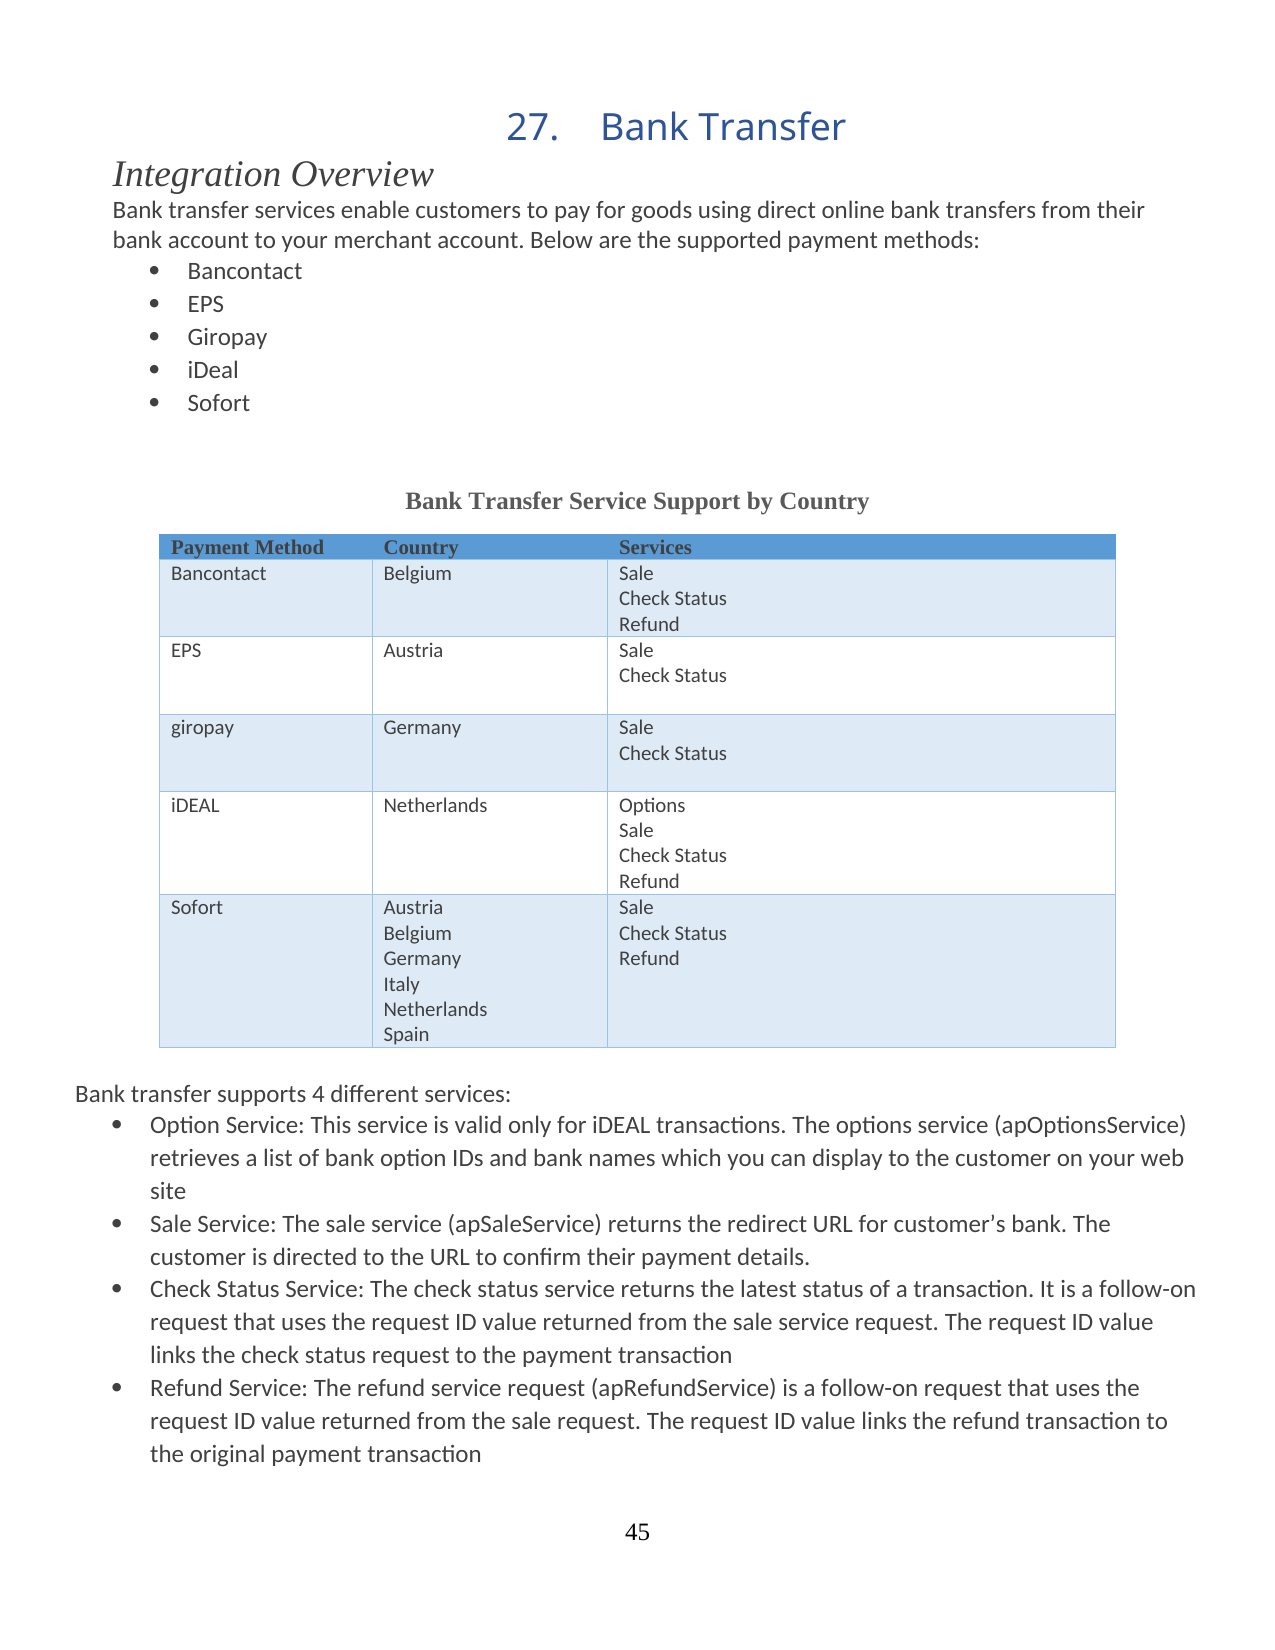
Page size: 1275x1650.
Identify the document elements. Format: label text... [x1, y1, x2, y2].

text Bank transfer supports 4 different services: [75, 1078, 1200, 1109]
list Sofort [150, 387, 1200, 417]
table_cell Germany [373, 715, 607, 791]
table_cell Sale Check Status [608, 715, 1115, 791]
table_cell Austria Belgium Germany Italy Netherlands Spain [373, 895, 607, 1047]
text Bank Transfer Service Support by Country [75, 486, 1200, 515]
table_cell Sale Check Status Refund [608, 895, 1115, 1047]
table_header Services [608, 535, 1115, 559]
list Giropay [150, 321, 1200, 352]
table_cell Belgium [373, 560, 607, 636]
list Check Status Service: The check status service returns the latest status of a transaction. It is a follow-on request that uses the request ID value returned from the sale service request. The request ID value links the check status request to the payment transaction [112, 1274, 1200, 1370]
list Refund Service: The refund service request (apRefundService) is a follow-on request that uses the request ID value returned from the sale request. The request ID value links the refund transaction to the original payment transaction [112, 1372, 1200, 1469]
table_header Payment Method [160, 535, 372, 559]
list Option Service: This service is valid only for iDEAL transactions. The options service (apOptionsService) retrieves a list of bank option IDs and bank names which you can display to the customer on your web site [112, 1109, 1200, 1205]
table_cell Austria [373, 637, 607, 713]
list Bancontact [150, 255, 1200, 286]
table_cell Sofort [160, 895, 372, 1047]
list EPS [150, 288, 1200, 319]
table_header Country [373, 535, 607, 559]
table_cell Sale Check Status Refund [608, 560, 1115, 636]
table_cell Options Sale Check Status Refund [608, 792, 1115, 893]
list iDeal [150, 354, 1200, 384]
list Sale Service: The sale service (apSaleService) returns the redirect URL for customer’s bank. The customer is directed to the URL to confirm their payment details. [112, 1208, 1200, 1271]
table_cell Bancontact [160, 560, 372, 636]
list Bank transfer services enable customers to pay for goods using direct online bank transfers from their bank account to your merchant account. Below are the supported payment methods: [112, 194, 1200, 255]
table_cell iDEAL [160, 792, 372, 893]
table_cell Sale Check Status [608, 637, 1115, 713]
table_cell giropay [160, 715, 372, 791]
table_cell Netherlands [373, 792, 607, 893]
text Integration Overview [75, 151, 1200, 194]
table_cell EPS [160, 637, 372, 713]
subtitle Bank Transfer [506, 100, 1200, 151]
